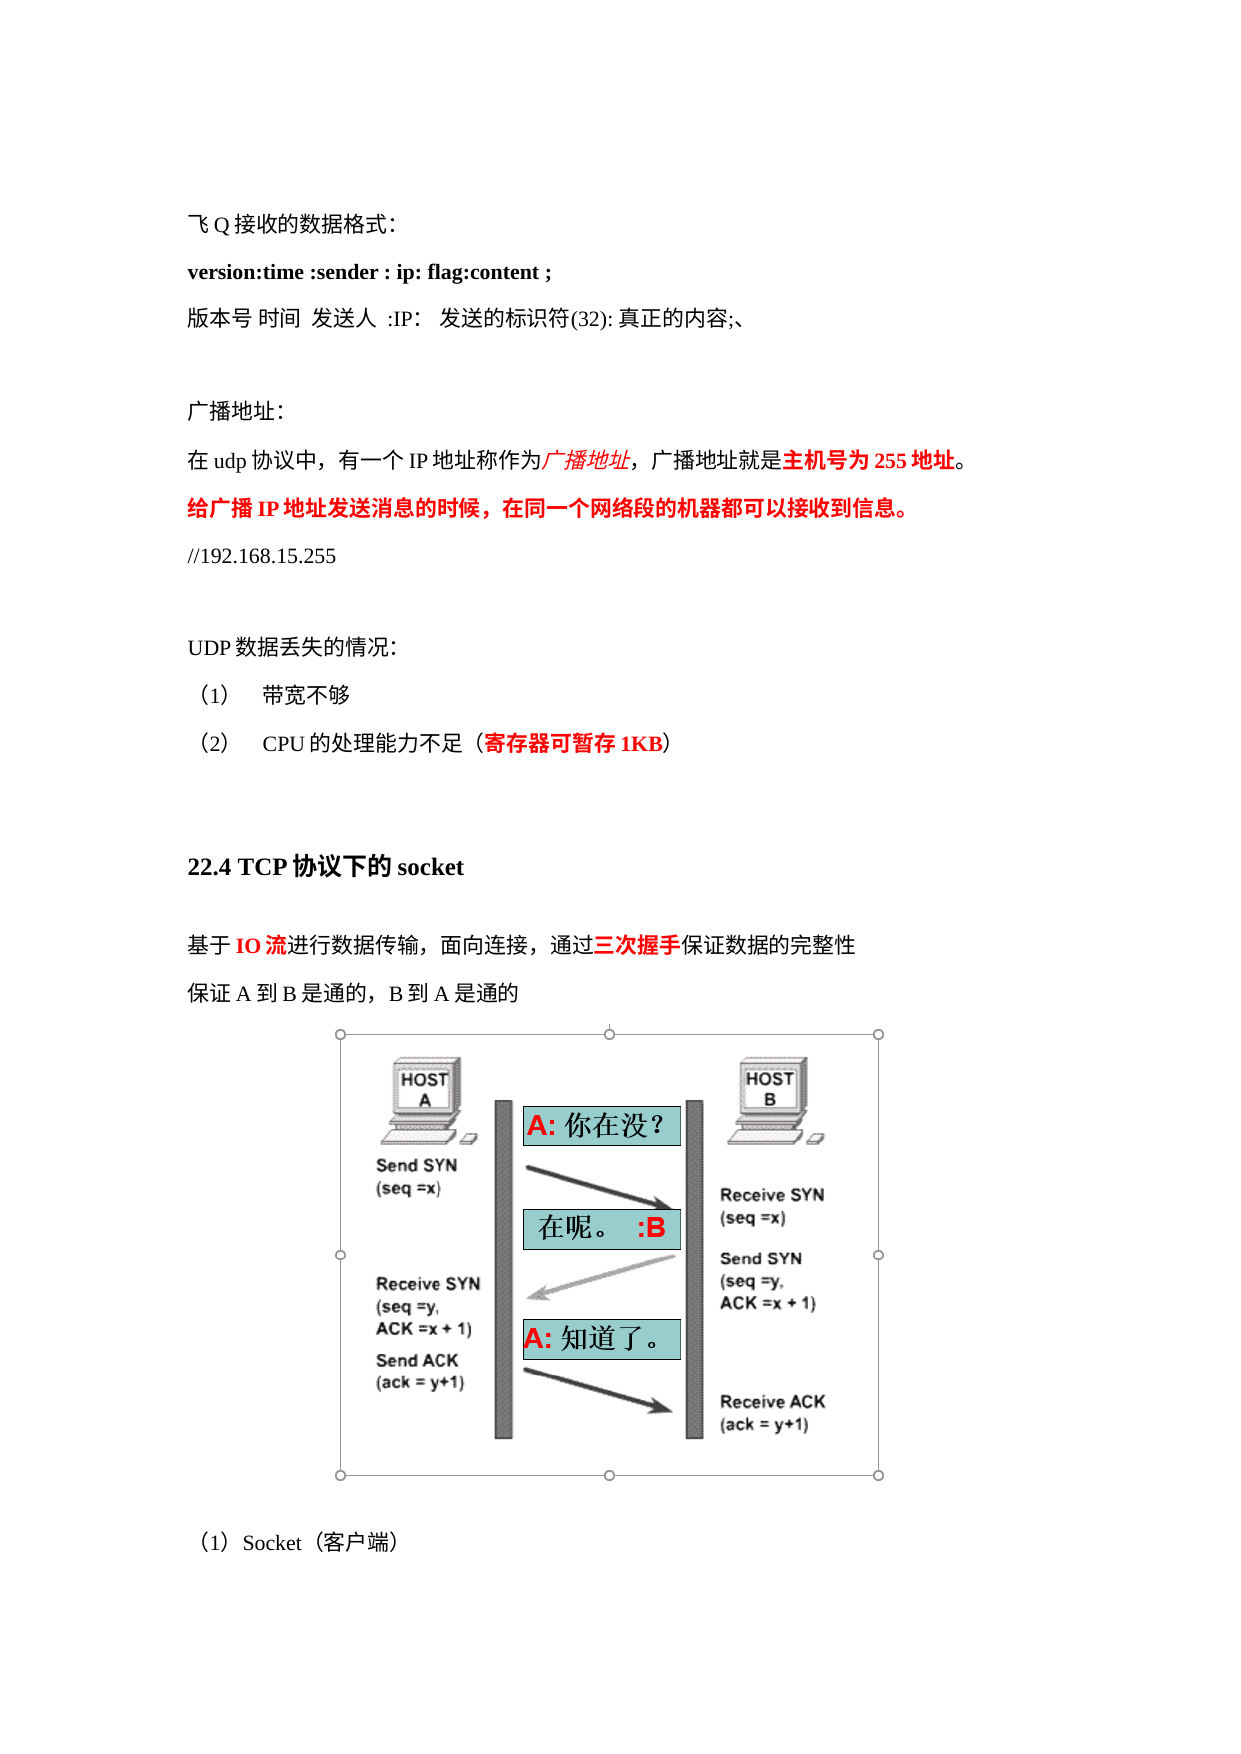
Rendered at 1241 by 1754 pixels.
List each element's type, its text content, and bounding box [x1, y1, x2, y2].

text （1）Socket（客户端） [187, 1524, 1053, 1557]
text version:time :sender : ip: flag:content ; [187, 255, 1053, 288]
list CPU的处理能力不足（寄存器可暂存1KB） [187, 726, 1053, 758]
text 广播地址： [187, 394, 1053, 426]
text 保证A到B是通的，B到A是通的 [187, 976, 1053, 1008]
text 基于IO流进行数据传输，面向连接，通过三次握手保证数据的完整性 [187, 927, 1053, 960]
list 带宽不够 [187, 677, 1053, 710]
picture [318, 1024, 922, 1493]
text 在udp协议中，有一个IP地址称作为广播地址，广播地址就是主机号为255地址。 [187, 442, 1053, 475]
subtitle TCP协议下的socket [187, 832, 1053, 897]
text 飞Q接收的数据格式： [187, 207, 1053, 239]
text //192.168.15.255 [187, 539, 1053, 571]
text 给广播IP地址发送消息的时候，在同一个网络段的机器都可以接收到信息。 [187, 491, 1053, 523]
text 版本号 时间 发送人 :IP： 发送的标识符(32): 真正的内容;、 [187, 301, 1053, 333]
text UDP数据丢失的情况： [187, 629, 1053, 662]
